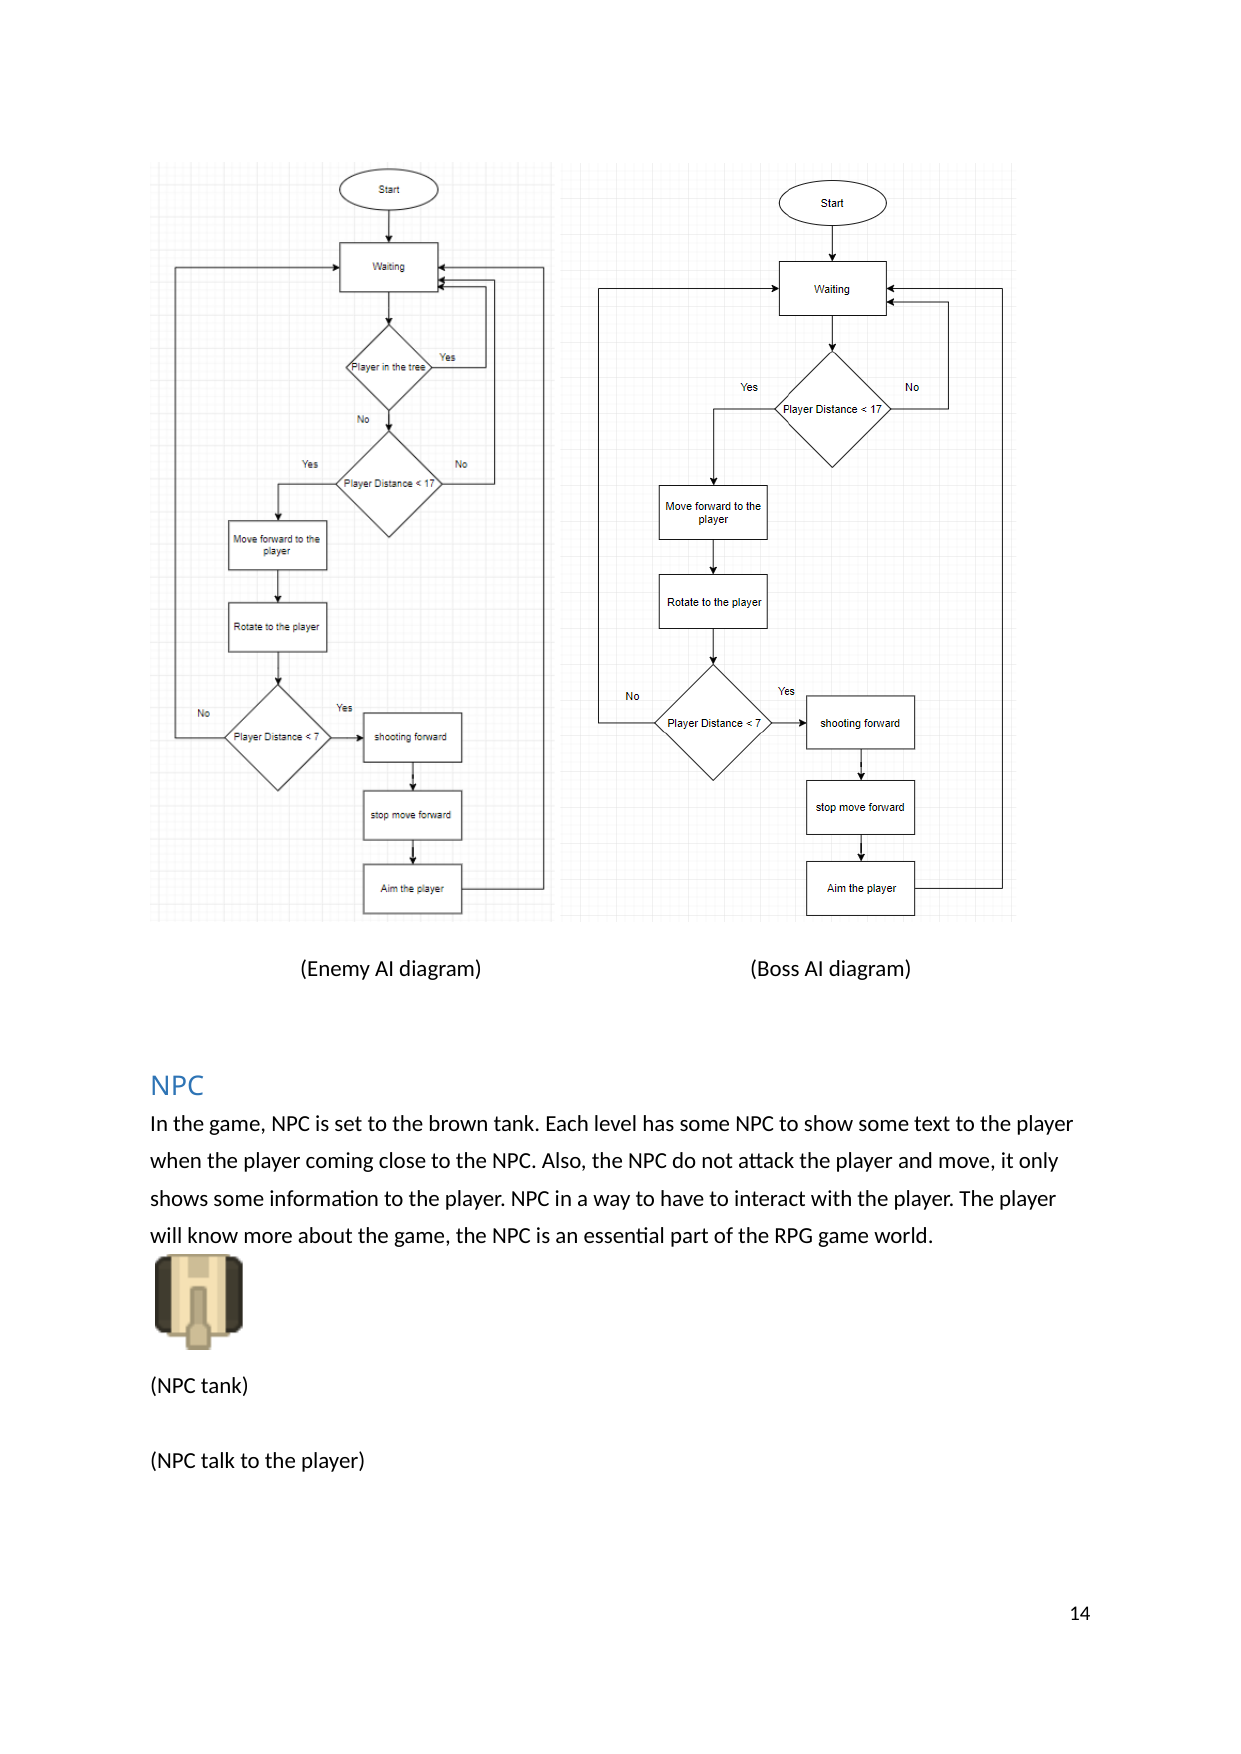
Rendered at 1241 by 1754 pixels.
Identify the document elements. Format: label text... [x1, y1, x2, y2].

subtitle NPC [150, 1067, 1090, 1104]
picture [560, 163, 1017, 922]
picture [150, 162, 555, 922]
text In the game, NPC is set to the brown tank. Each level has some NPC to show some text to the player when the player coming close to the NPC. Also, the NPC do not attack the player and move, it only shows some information to the player. NPC in a way to have to interact with the player. The player will know more about the game, the NPC is an essential part of the RPG game world. [150, 1104, 1090, 1254]
picture [155, 1254, 243, 1350]
text (NPC tank) [150, 1367, 1090, 1404]
text (Enemy AI diagram) (Boss AI diagram) [250, 950, 1090, 987]
text (NPC talk to the player) [150, 1442, 1090, 1479]
